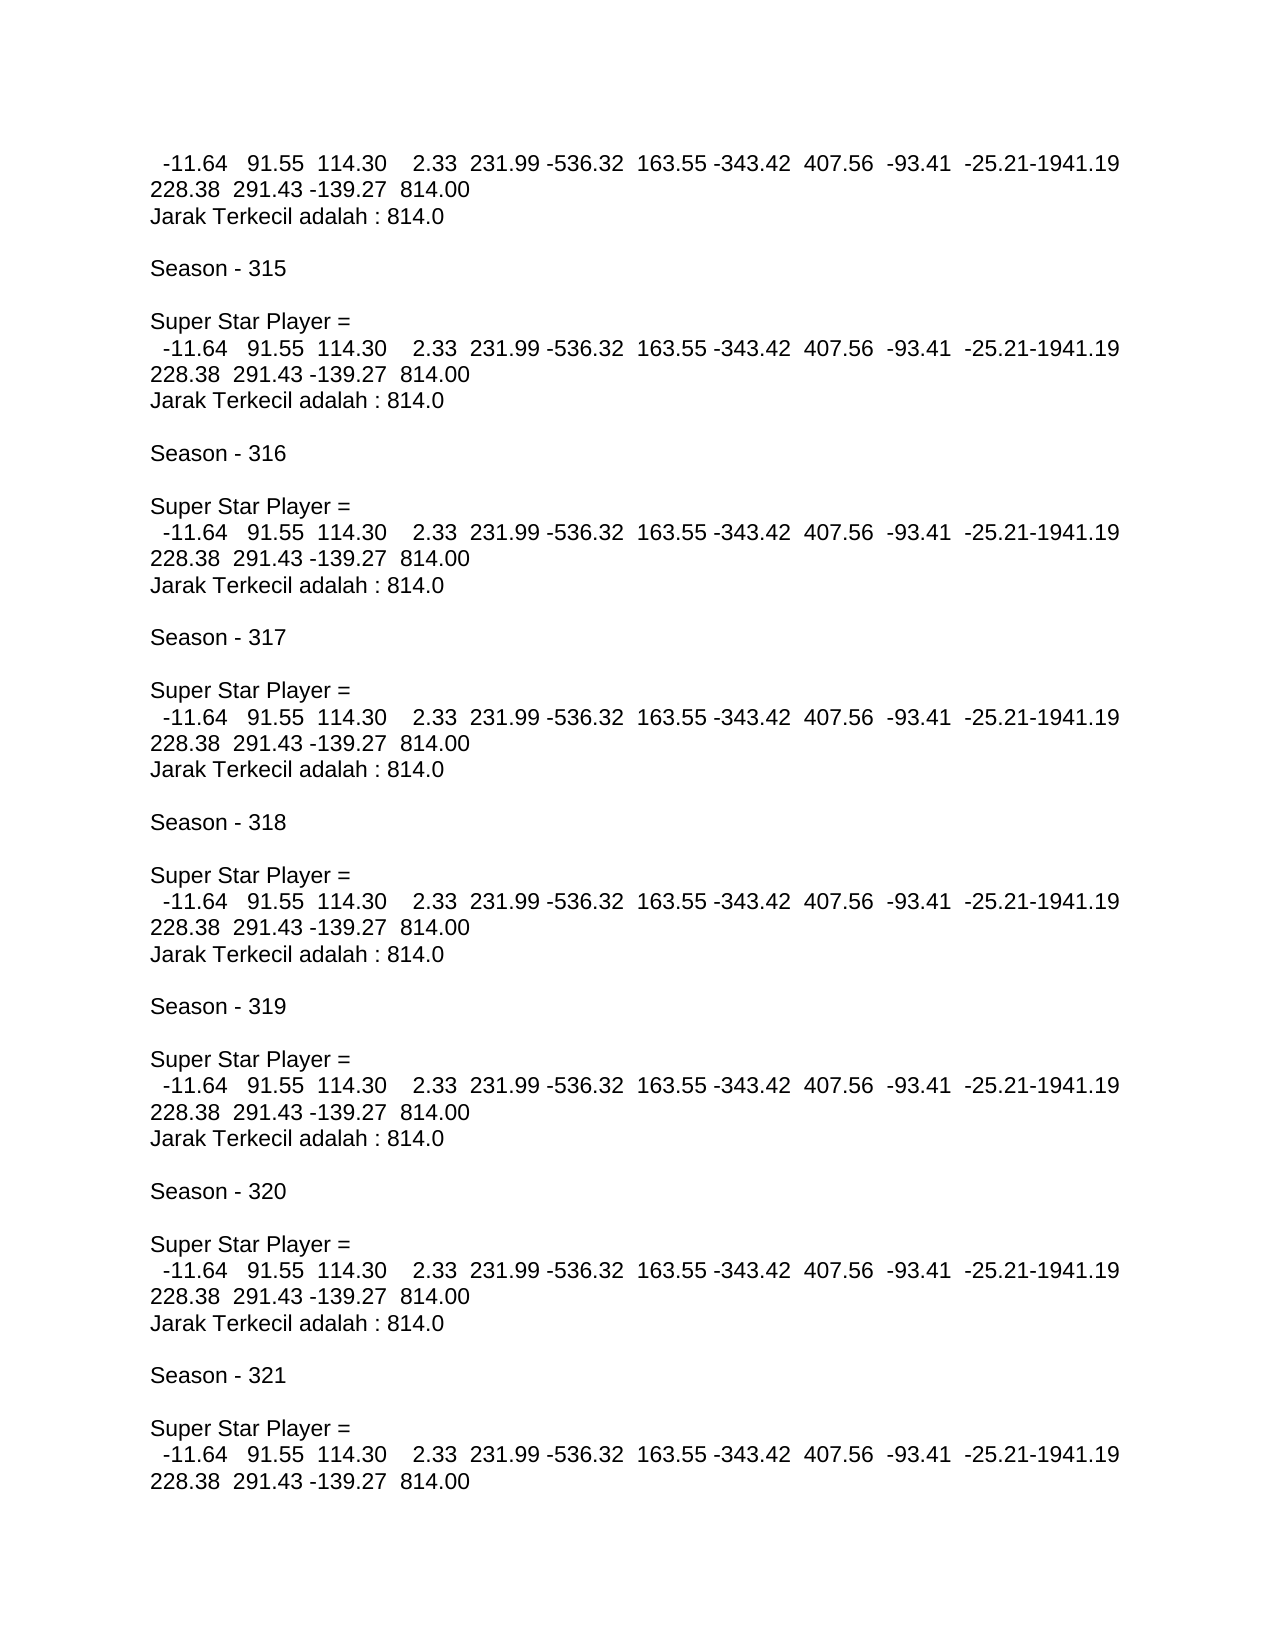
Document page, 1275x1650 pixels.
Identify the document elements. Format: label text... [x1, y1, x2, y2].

text Season - 318 [150, 809, 1125, 835]
text Season - 315 [150, 255, 1125, 282]
text Super Star Player = [150, 677, 1125, 703]
text Season - 316 [150, 440, 1125, 466]
text Jarak Terkecil adalah : 814.0 [150, 1125, 1125, 1151]
text Jarak Terkecil adalah : 814.0 [150, 572, 1125, 598]
text Jarak Terkecil adalah : 814.0 [150, 756, 1125, 782]
text -11.64 91.55 114.30 2.33 231.99 -536.32 163.55 -343.42 407.56 -93.41 -25.21-1941.19 228.38 291.43 -139.27 814.00 [150, 1257, 1125, 1309]
text Super Star Player = [150, 493, 1125, 519]
text Jarak Terkecil adalah : 814.0 [150, 203, 1125, 229]
text Season - 320 [150, 1178, 1125, 1204]
text Jarak Terkecil adalah : 814.0 [150, 941, 1125, 967]
text Jarak Terkecil adalah : 814.0 [150, 1309, 1125, 1336]
text Super Star Player = [150, 1046, 1125, 1072]
text Super Star Player = [150, 308, 1125, 334]
text Jarak Terkecil adalah : 814.0 [150, 387, 1125, 413]
text Super Star Player = [150, 1231, 1125, 1257]
text -11.64 91.55 114.30 2.33 231.99 -536.32 163.55 -343.42 407.56 -93.41 -25.21-1941.19 228.38 291.43 -139.27 814.00 [150, 519, 1125, 572]
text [150, 150, 1125, 203]
text -11.64 91.55 114.30 2.33 231.99 -536.32 163.55 -343.42 407.56 -93.41 -25.21-1941.19 228.38 291.43 -139.27 814.00 [150, 888, 1125, 941]
text Super Star Player = [150, 862, 1125, 888]
text Season - 319 [150, 993, 1125, 1020]
text -11.64 91.55 114.30 2.33 231.99 -536.32 163.55 -343.42 407.56 -93.41 -25.21-1941.19 228.38 291.43 -139.27 814.00 [150, 1072, 1125, 1125]
text Season - 317 [150, 624, 1125, 651]
text Season - 321 [150, 1362, 1125, 1389]
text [150, 1441, 1125, 1494]
text -11.64 91.55 114.30 2.33 231.99 -536.32 163.55 -343.42 407.56 -93.41 -25.21-1941.19 228.38 291.43 -139.27 814.00 [150, 334, 1125, 387]
text Super Star Player = [150, 1415, 1125, 1441]
text -11.64 91.55 114.30 2.33 231.99 -536.32 163.55 -343.42 407.56 -93.41 -25.21-1941.19 228.38 291.43 -139.27 814.00 [150, 703, 1125, 756]
